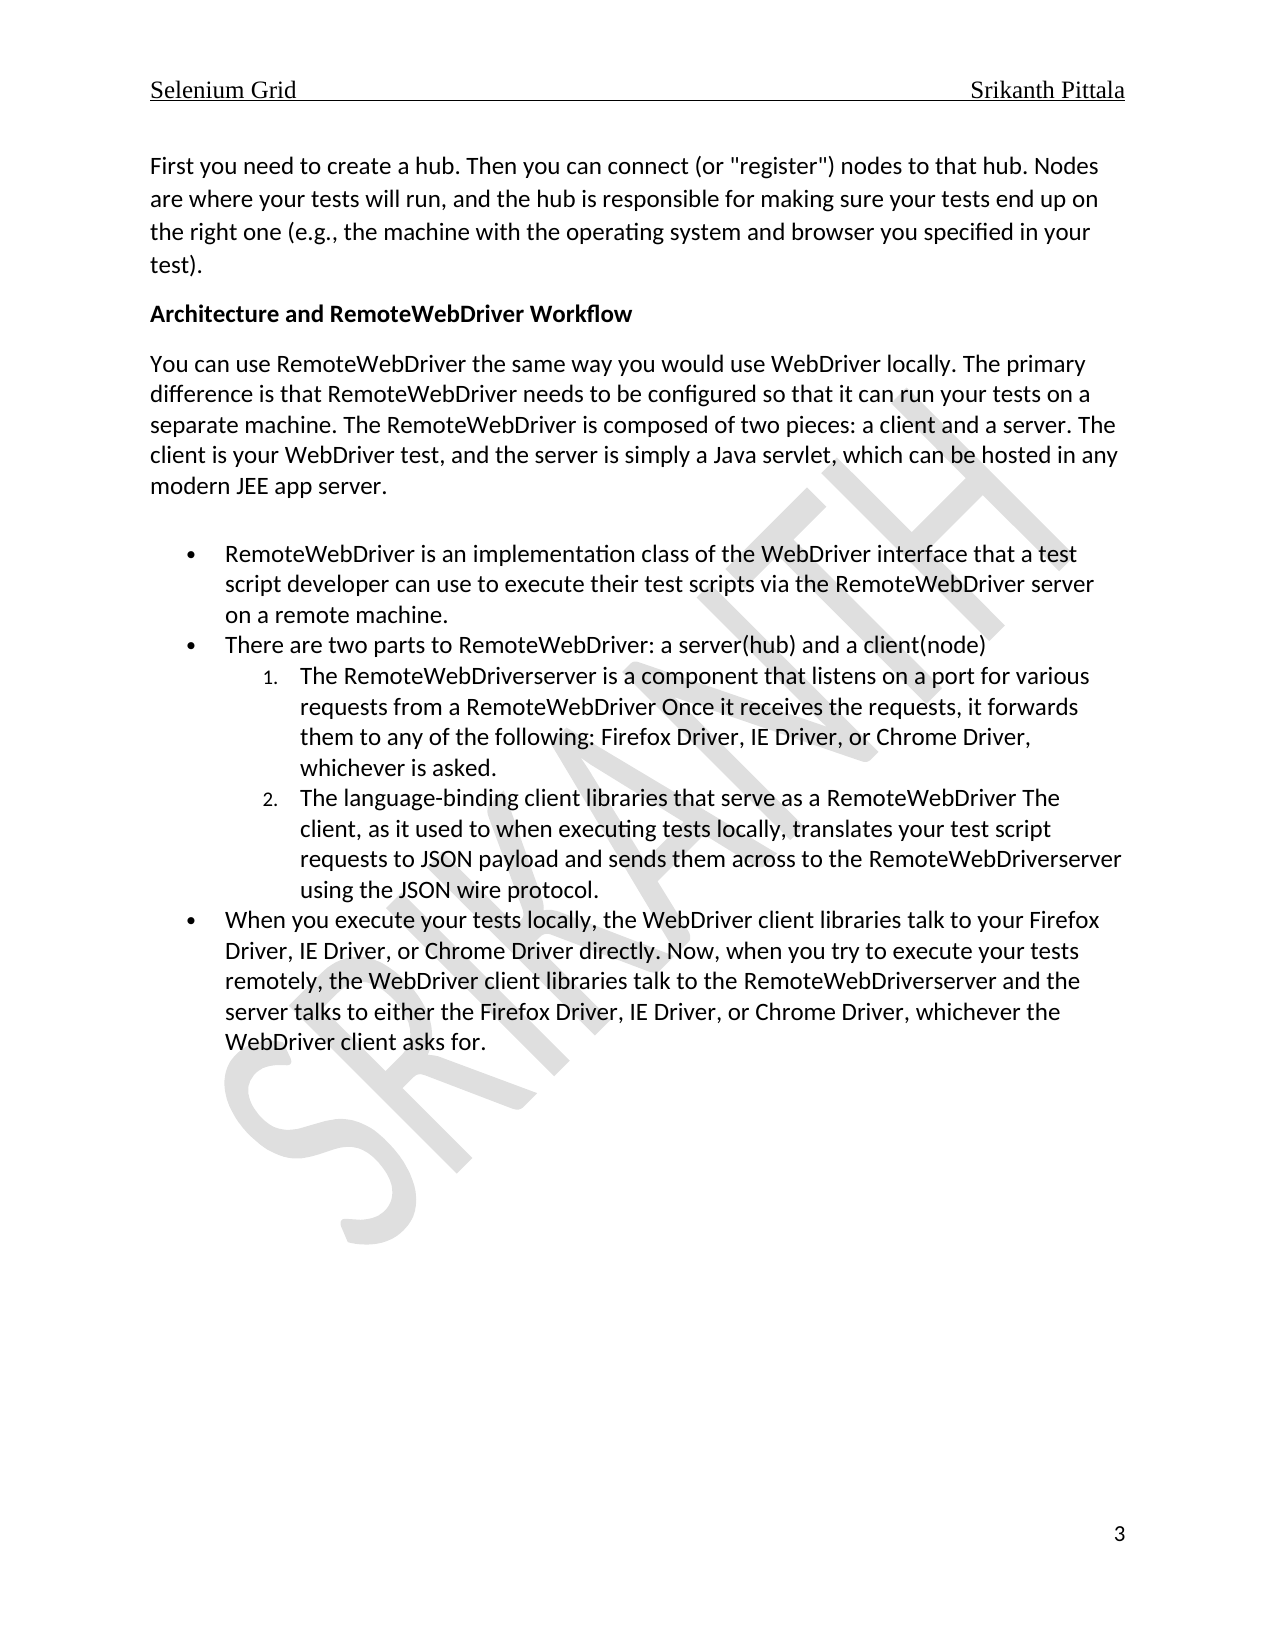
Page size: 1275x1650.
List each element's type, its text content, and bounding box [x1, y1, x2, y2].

list The RemoteWebDriverserver is a component that listens on a port for various requests from a RemoteWebDriver Once it receives the requests, it forwards them to any of the following: Firefox Driver, IE Driver, or Chrome Driver, whichever is asked. [262, 660, 1125, 782]
list When you execute your tests locally, the WebDriver client libraries talk to your Firefox Driver, IE Driver, or Chrome Driver directly. Now, when you try to execute your tests remotely, the WebDriver client libraries talk to the RemoteWebDriverserver and the server talks to either the Firefox Driver, IE Driver, or Chrome Driver, whichever the WebDriver client asks for. [187, 904, 1125, 1057]
text You can use RemoteWebDriver the same way you would use WebDriver locally. The primary difference is that RemoteWebDriver needs to be configured so that it can run your tests on a separate machine. The RemoteWebDriver is composed of two pieces: a client and a server. The client is your WebDriver test, and the server is simply a Java servlet, which can be hosted in any modern JEE app server. [150, 348, 1125, 501]
list There are two parts to RemoteWebDriver: a server(hub) and a client(node) [187, 629, 1125, 660]
text Architecture and RemoteWebDriver Workflow [150, 298, 1125, 329]
text First you need to create a hub. Then you can connect (or "register") nodes to that hub. Nodes are where your tests will run, and the hub is responsible for making sure your tests end up on the right one (e.g., the machine with the operating system and browser you specified in your test). [150, 150, 1125, 279]
list The language-binding client libraries that serve as a RemoteWebDriver The client, as it used to when executing tests locally, translates your test script requests to JSON payload and sends them across to the RemoteWebDriverserver using the JSON wire protocol. [262, 782, 1125, 904]
list RemoteWebDriver is an implementation class of the WebDriver interface that a test script developer can use to execute their test scripts via the RemoteWebDriver server on a remote machine. [187, 538, 1125, 629]
